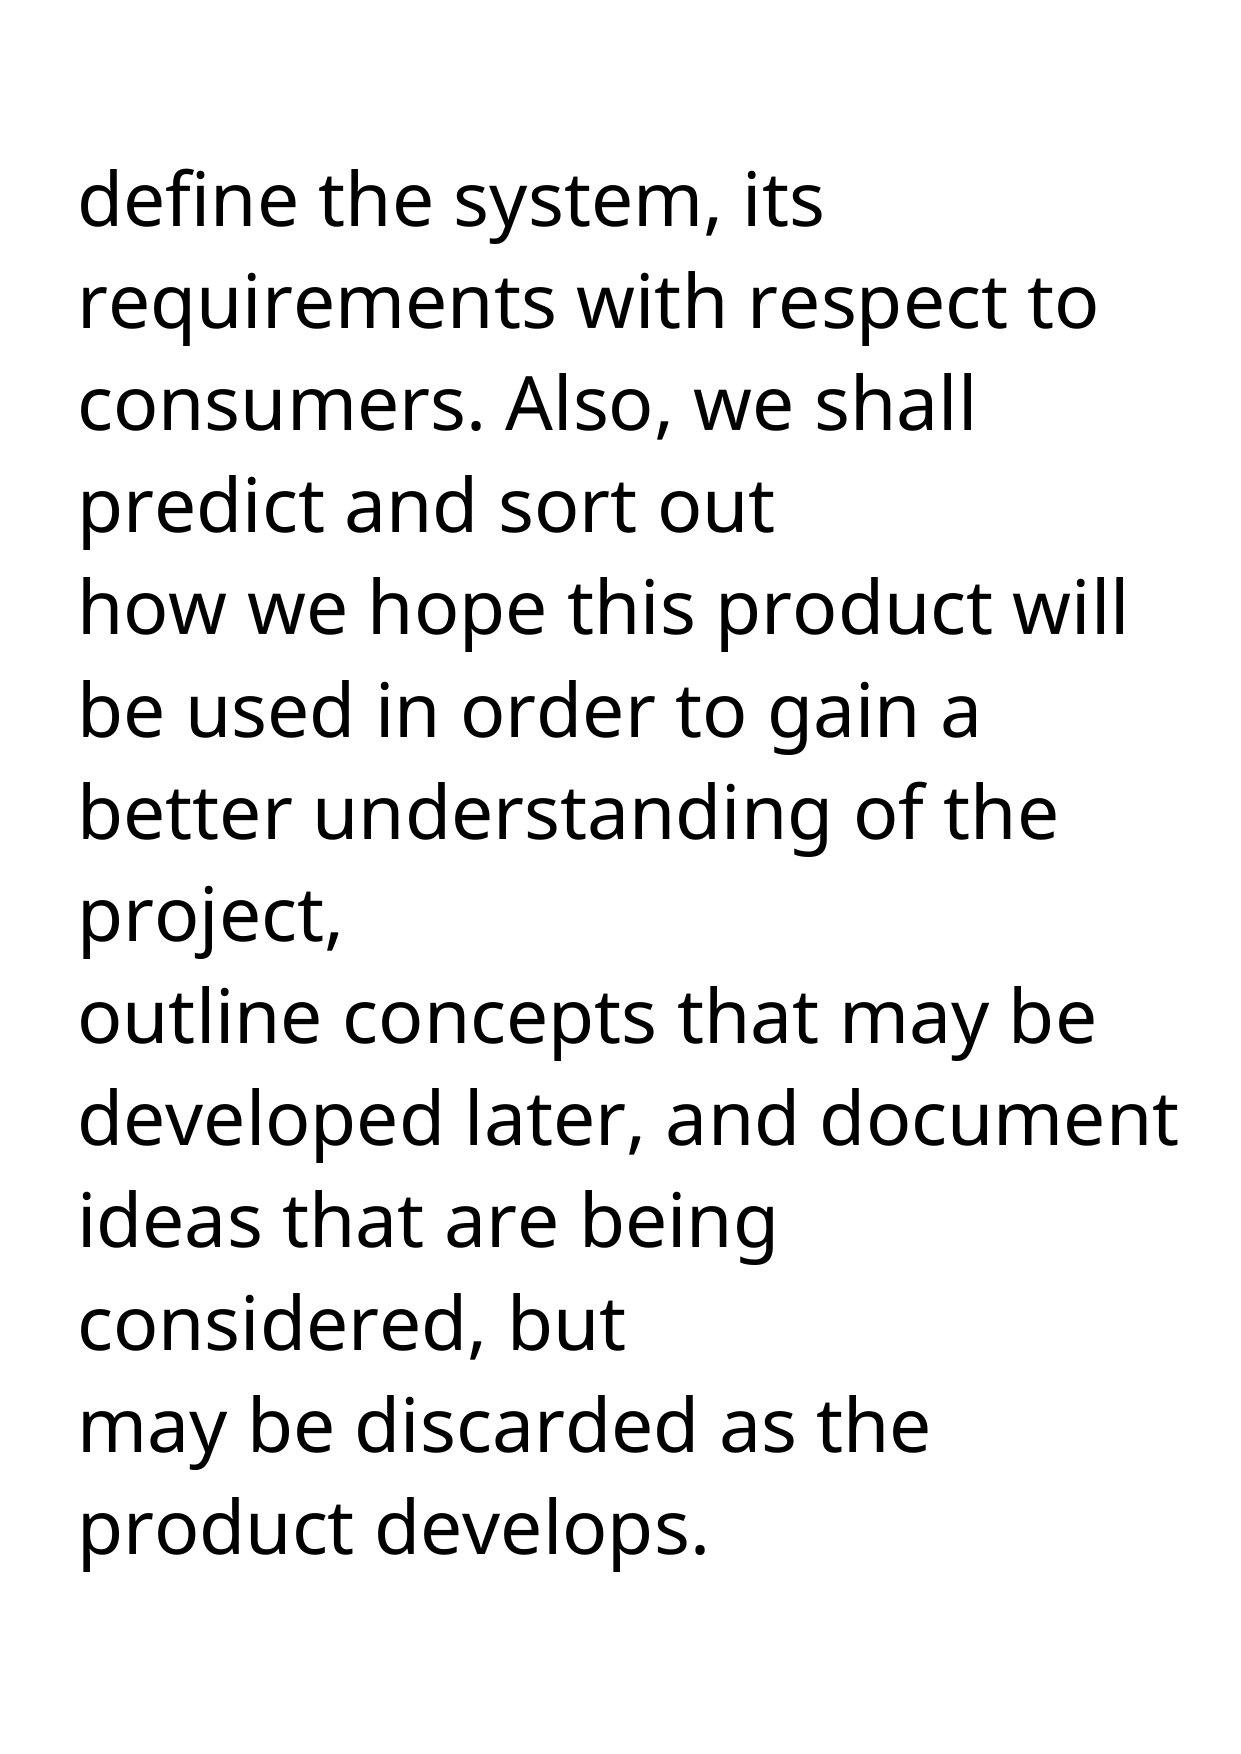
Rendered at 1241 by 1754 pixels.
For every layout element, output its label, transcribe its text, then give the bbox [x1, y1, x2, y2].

text define the system, its requirements with respect to consumers. Also, we shall predict and sort out [77, 146, 1201, 554]
text may be discarded as the product develops. [77, 1372, 1201, 1576]
text outline concepts that may be developed later, and document ideas that are being considered, but [77, 963, 1201, 1372]
text how we hope this product will be used in order to gain a better understanding of the project, [77, 554, 1201, 963]
